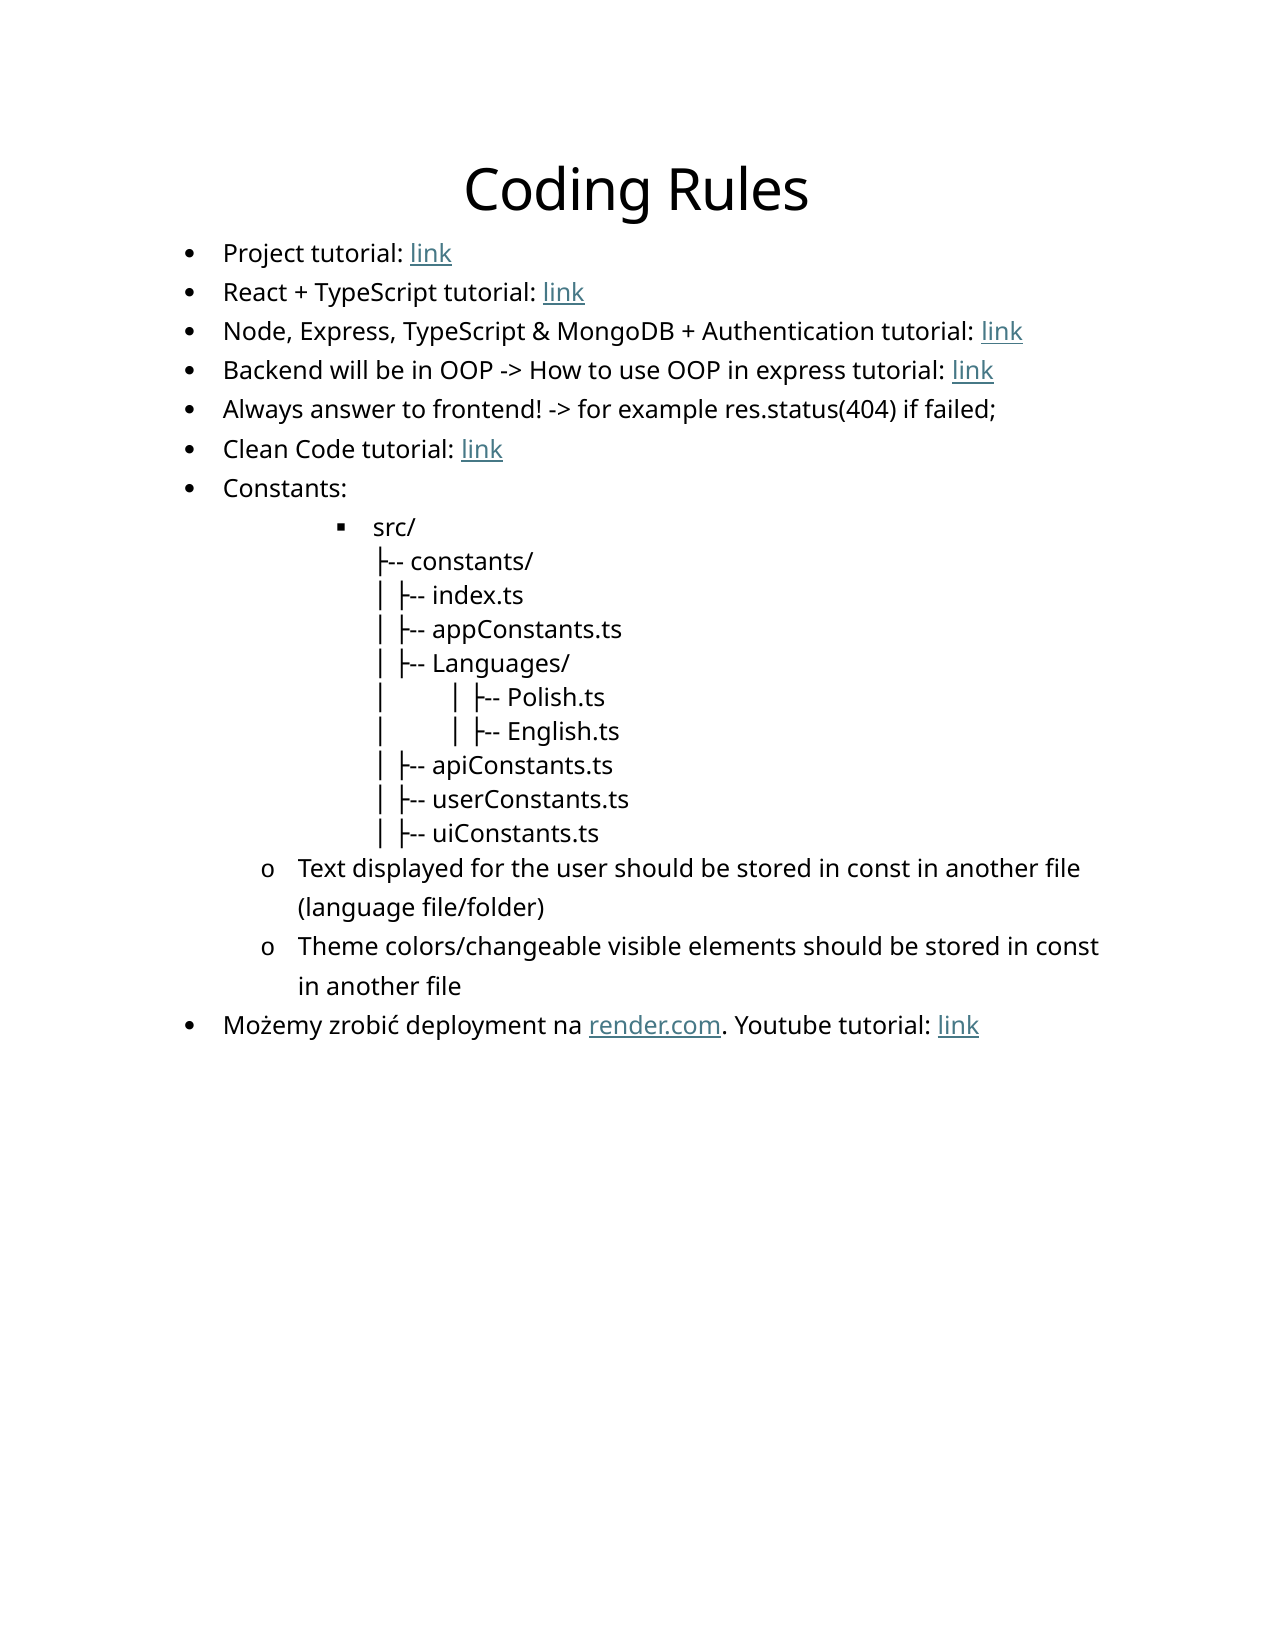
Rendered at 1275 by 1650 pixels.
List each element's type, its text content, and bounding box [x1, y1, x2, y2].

list │ ├-- uiConstants.ts [373, 816, 1127, 850]
list │ ├-- Languages/ [373, 646, 1127, 680]
list ├-- constants/ [373, 544, 1127, 578]
title Coding Rules [148, 148, 1127, 227]
list │ ├-- apiConstants.ts [373, 748, 1127, 782]
list Always answer to frontend! -> for example res.status(404) if failed; [185, 392, 1127, 426]
list Project tutorial: link [185, 235, 1127, 269]
list Clean Code tutorial: link [185, 431, 1127, 465]
list │ ├-- userConstants.ts [373, 782, 1127, 816]
list src/ [335, 509, 1127, 544]
list Node, Express, TypeScript & MongoDB + Authentication tutorial: link [185, 314, 1127, 348]
list │ │ ├-- Polish.ts [373, 680, 1127, 714]
list │ │ ├-- English.ts [373, 714, 1127, 748]
list │ ├-- appConstants.ts [373, 612, 1127, 646]
list │ ├-- index.ts [373, 578, 1127, 612]
list Backend will be in OOP -> How to use OOP in express tutorial: link [185, 353, 1127, 387]
list React + TypeScript tutorial: link [185, 274, 1127, 309]
list Constants: [185, 470, 1127, 504]
list Możemy zrobić deployment na render.com. Youtube tutorial: link [185, 1007, 1127, 1041]
list Theme colors/changeable visible elements should be stored in const in another file [260, 929, 1127, 1002]
list Text displayed for the user should be stored in const in another file (language file/folder) [260, 850, 1127, 924]
